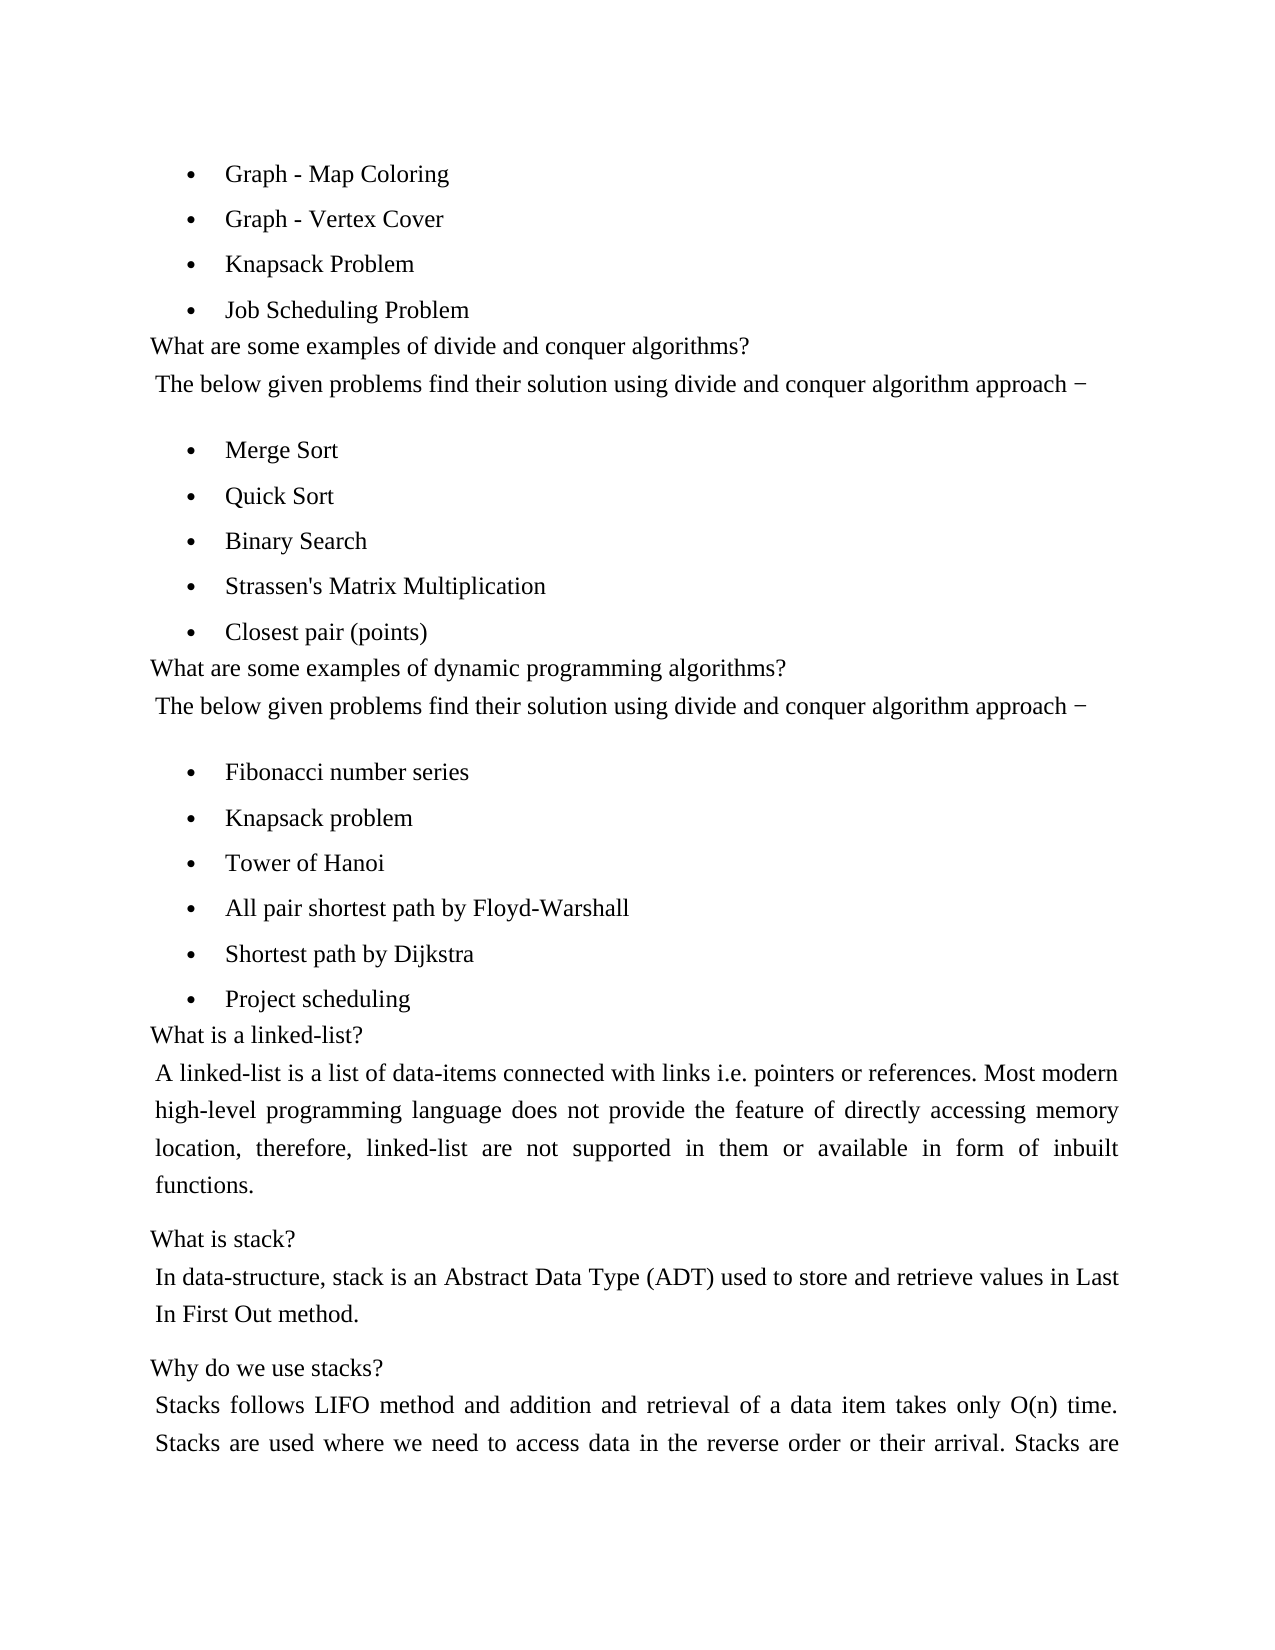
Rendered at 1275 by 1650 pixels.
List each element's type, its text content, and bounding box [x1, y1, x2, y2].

list Merge Sort [187, 427, 1125, 464]
text Why do we use stacks? [150, 1353, 1125, 1382]
text What are some examples of dynamic programming algorithms? [150, 653, 1125, 682]
list Strassen's Matrix Multiplication [187, 563, 1125, 600]
list Job Scheduling Problem [187, 286, 1125, 323]
list Graph - Vertex Cover [187, 195, 1125, 233]
text A linked-list is a list of data-items connected with links i.e. pointers or references. Most modern high-level programming language does not provide the feature of directly accessing memory location, therefore, linked-list are not supported in them or available in form of inbuilt functions. [155, 1049, 1120, 1199]
list All pair shortest path by Floyd-Warshall [187, 884, 1125, 922]
list Closest pair (points) [187, 608, 1125, 645]
list Project scheduling [187, 975, 1125, 1013]
list Knapsack problem [187, 794, 1125, 831]
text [155, 1382, 1120, 1457]
list Quick Sort [187, 472, 1125, 509]
text The below given problems find their solution using divide and conquer algorithm approach − [155, 682, 1120, 719]
list Fibonacci number series [187, 749, 1125, 786]
list Shortest path by Dijkstra [187, 930, 1125, 967]
list Graph - Map Coloring [187, 150, 1125, 187]
text What is stack? [150, 1224, 1125, 1253]
list Binary Search [187, 517, 1125, 555]
list Tower of Hanoi [187, 839, 1125, 877]
list Knapsack Problem [187, 241, 1125, 278]
text In data-structure, stack is an Abstract Data Type (ADT) used to store and retrieve values in Last In First Out method. [155, 1253, 1120, 1328]
text What are some examples of divide and conquer algorithms? [150, 331, 1125, 360]
text The below given problems find their solution using divide and conquer algorithm approach − [155, 360, 1120, 397]
text What is a linked-list? [150, 1021, 1125, 1049]
